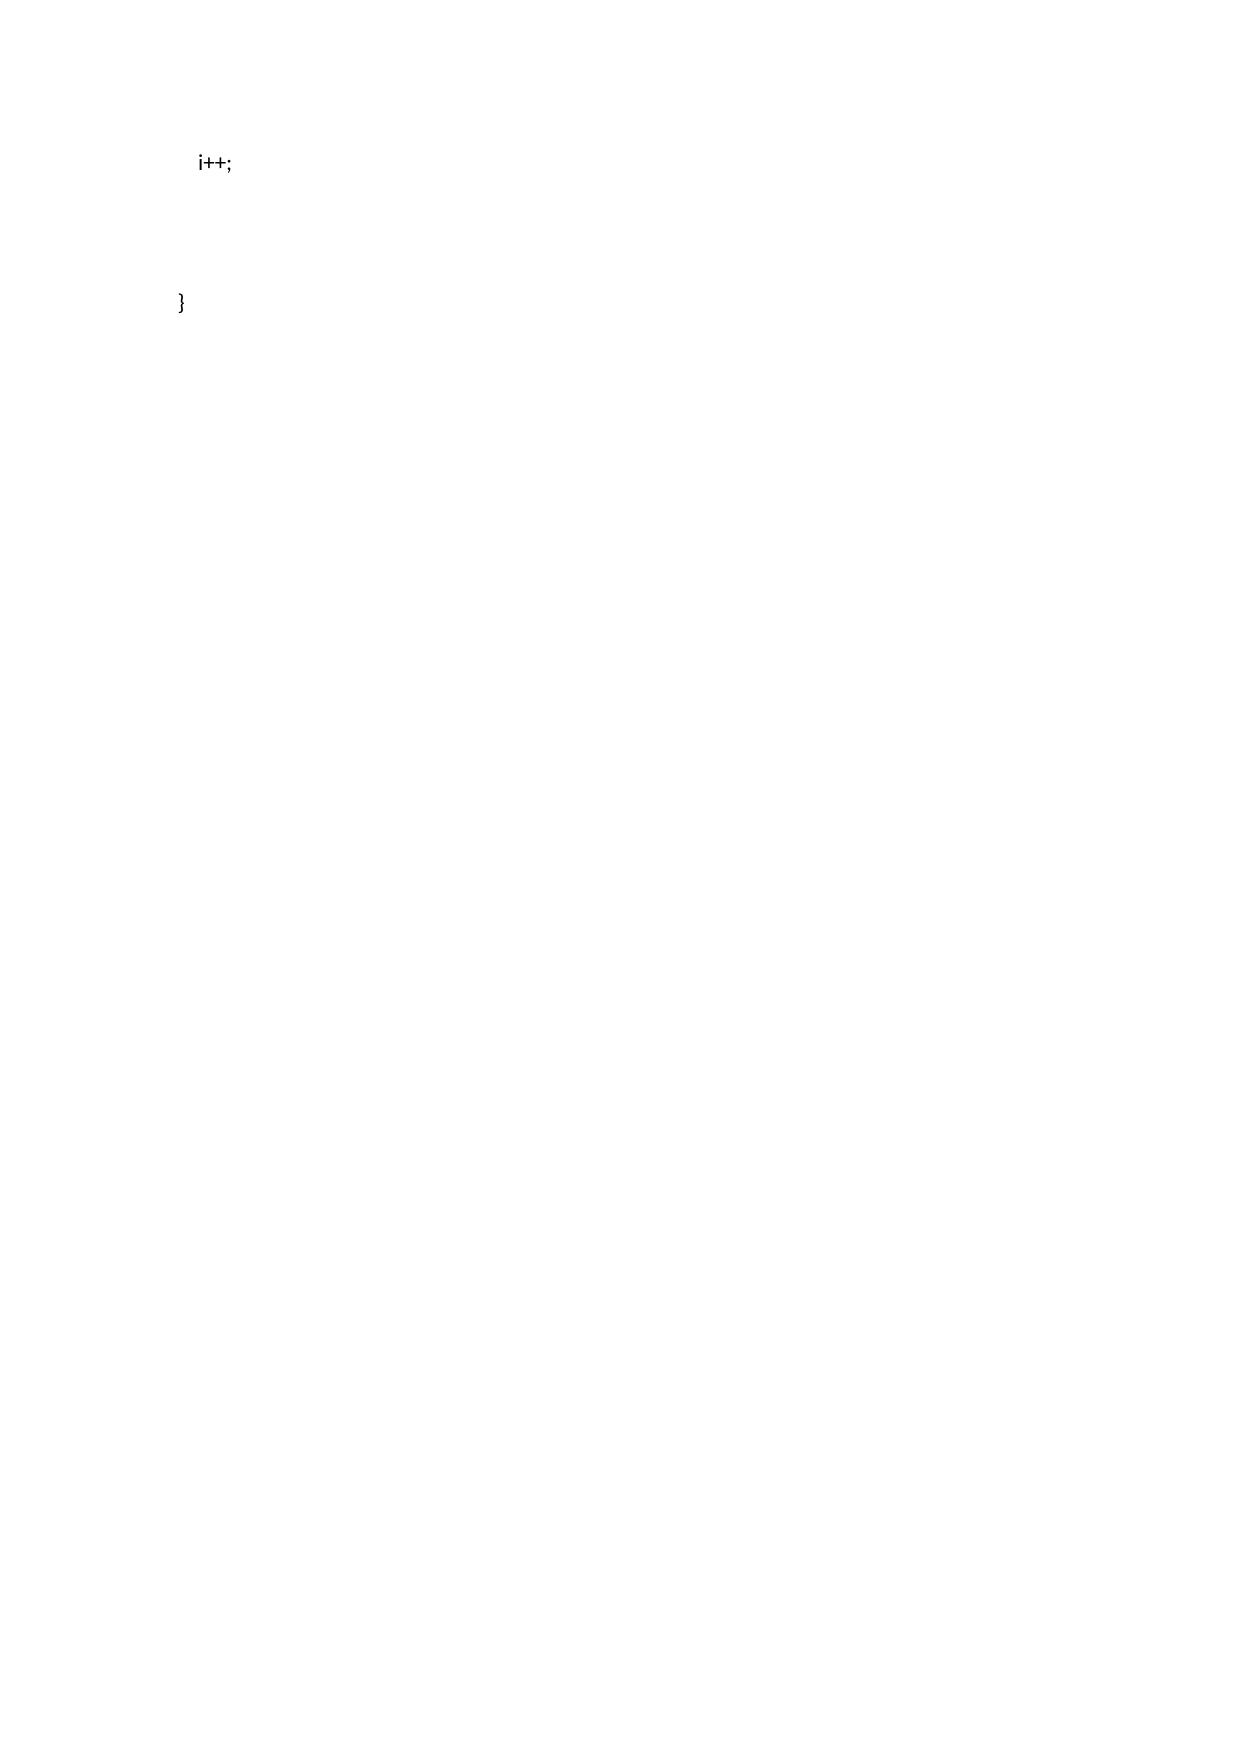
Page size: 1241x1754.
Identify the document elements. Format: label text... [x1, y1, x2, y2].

text } [177, 288, 1063, 316]
text i++; [177, 148, 1063, 176]
